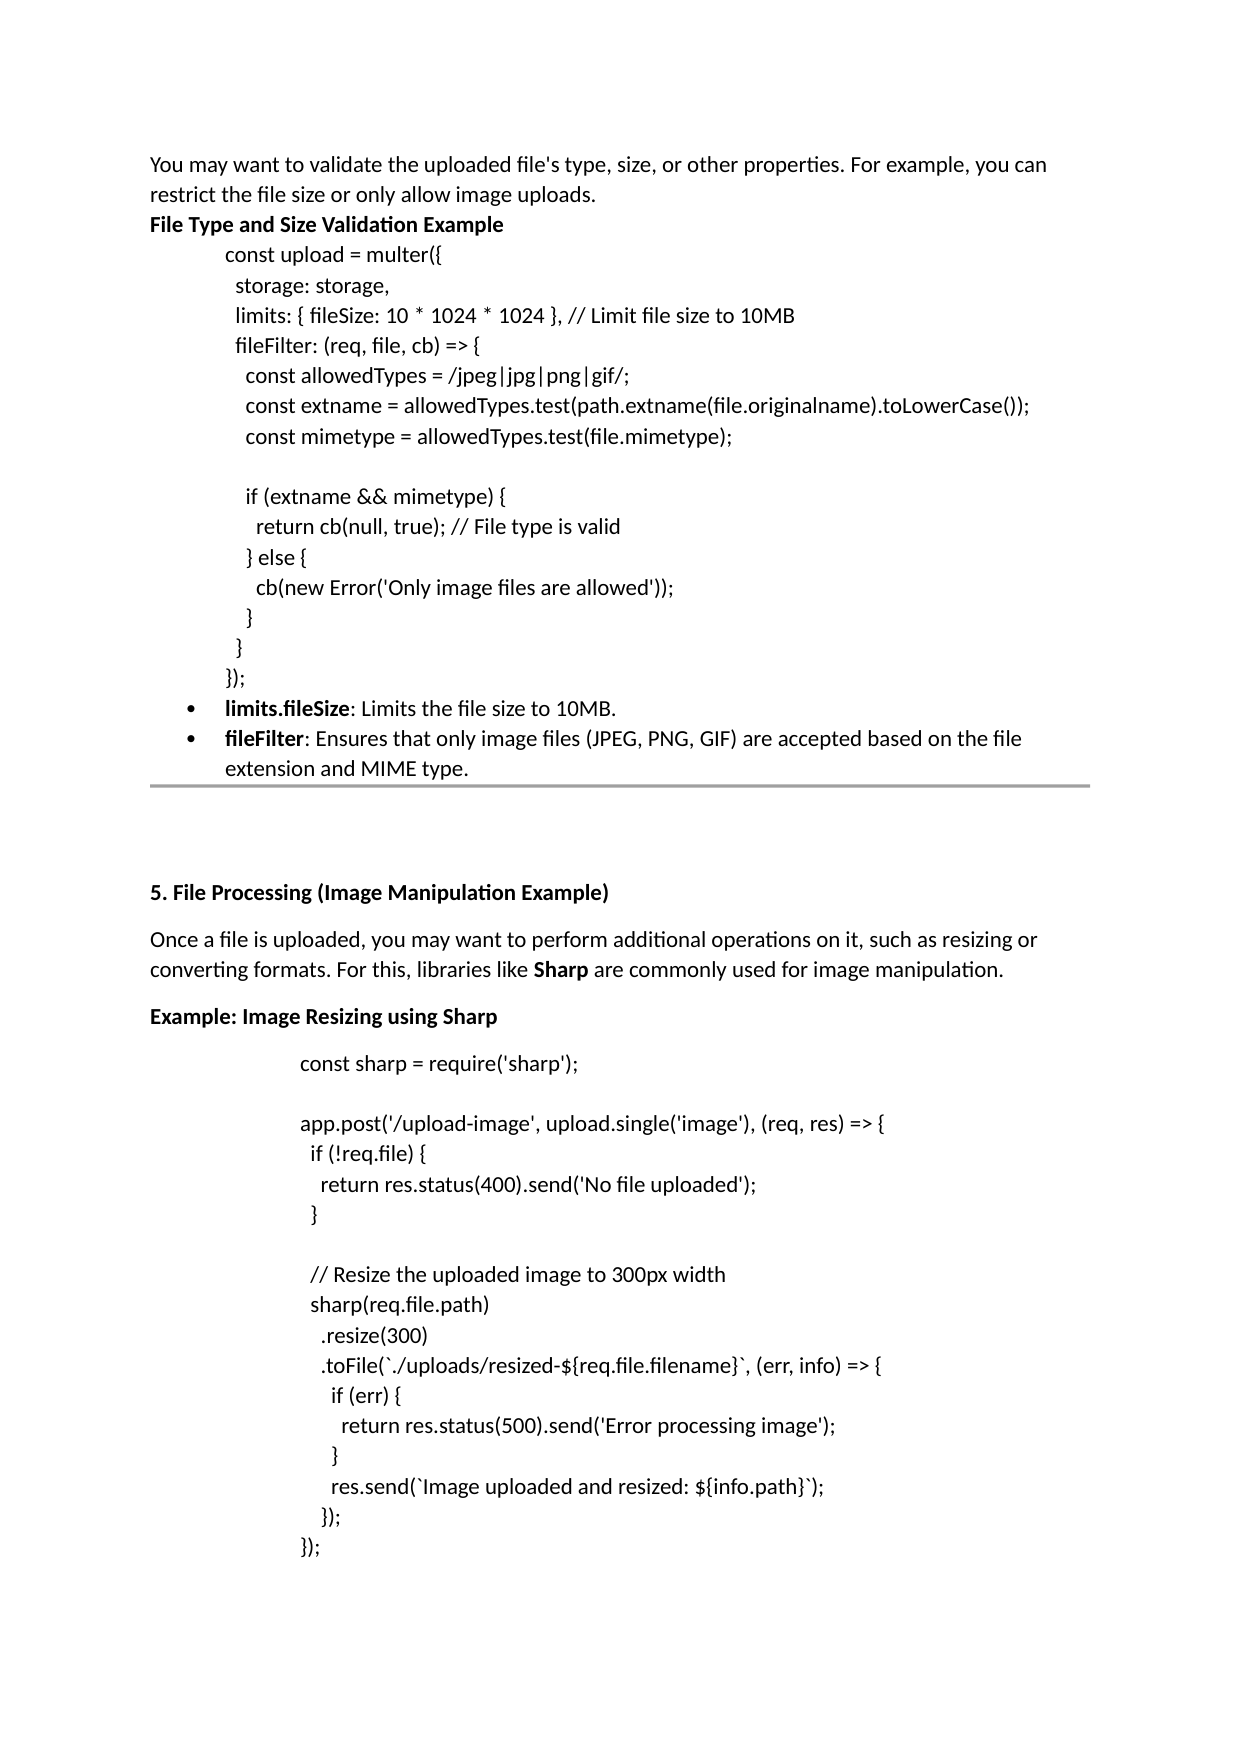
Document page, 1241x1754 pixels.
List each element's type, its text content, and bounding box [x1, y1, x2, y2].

text .resize(300) [300, 1321, 1090, 1349]
list fileFilter: Ensures that only image files (JPEG, PNG, GIF) are accepted based on the file extension and MIME type. [187, 724, 1090, 782]
text }); [225, 663, 1090, 692]
text return res.status(500).send('Error processing image'); [300, 1411, 1090, 1439]
text if (!req.file) { [300, 1139, 1090, 1168]
text const sharp = require('sharp'); [300, 1049, 1090, 1077]
text limits: { fileSize: 10 * 1024 * 1024 }, // Limit file size to 10MB [225, 301, 1090, 329]
text You may want to validate the uploaded file's type, size, or other properties. For example, you can restrict the file size or only allow image uploads. [150, 150, 1090, 208]
text storage: storage, [225, 271, 1090, 299]
text }); [300, 1502, 1090, 1530]
text if (err) { [300, 1381, 1090, 1409]
text cb(new Error('Only image files are allowed')); [225, 573, 1090, 601]
text const upload = multer({ [225, 241, 1090, 269]
text const allowedTypes = /jpeg|jpg|png|gif/; [225, 361, 1090, 389]
text const mimetype = allowedTypes.test(file.mimetype); [225, 422, 1090, 450]
text return res.status(400).send('No file uploaded'); [300, 1170, 1090, 1198]
text File Type and Size Validation Example [150, 210, 1090, 238]
text const extname = allowedTypes.test(path.extname(file.originalname).toLowerCase()); [225, 392, 1090, 420]
text 5. File Processing (Image Manipulation Example) [150, 878, 1090, 906]
text return cb(null, true); // File type is valid [225, 512, 1090, 541]
text Example: Image Resizing using Sharp [150, 1002, 1090, 1030]
text Once a file is uploaded, you may want to perform additional operations on it, such as resizing or converting formats. For this, libraries like Sharp are commonly used for image manipulation. [150, 925, 1090, 983]
text } else { [225, 543, 1090, 571]
text } [225, 633, 1090, 661]
text } [300, 1442, 1090, 1470]
text sharp(req.file.path) [300, 1291, 1090, 1319]
text res.send(`Image uploaded and resized: ${info.path}`); [300, 1472, 1090, 1500]
text } [225, 603, 1090, 631]
text if (extname && mimetype) { [225, 482, 1090, 510]
text // Resize the uploaded image to 300px width [300, 1260, 1090, 1288]
text }); [300, 1532, 1090, 1560]
list limits.fileSize: Limits the file size to 10MB. [187, 694, 1090, 722]
text } [300, 1200, 1090, 1228]
text app.post('/upload-image', upload.single('image'), (req, res) => { [300, 1109, 1090, 1137]
text .toFile(`./uploads/resized-${req.file.filename}`, (err, info) => { [300, 1351, 1090, 1379]
text fileFilter: (req, file, cb) => { [225, 331, 1090, 359]
